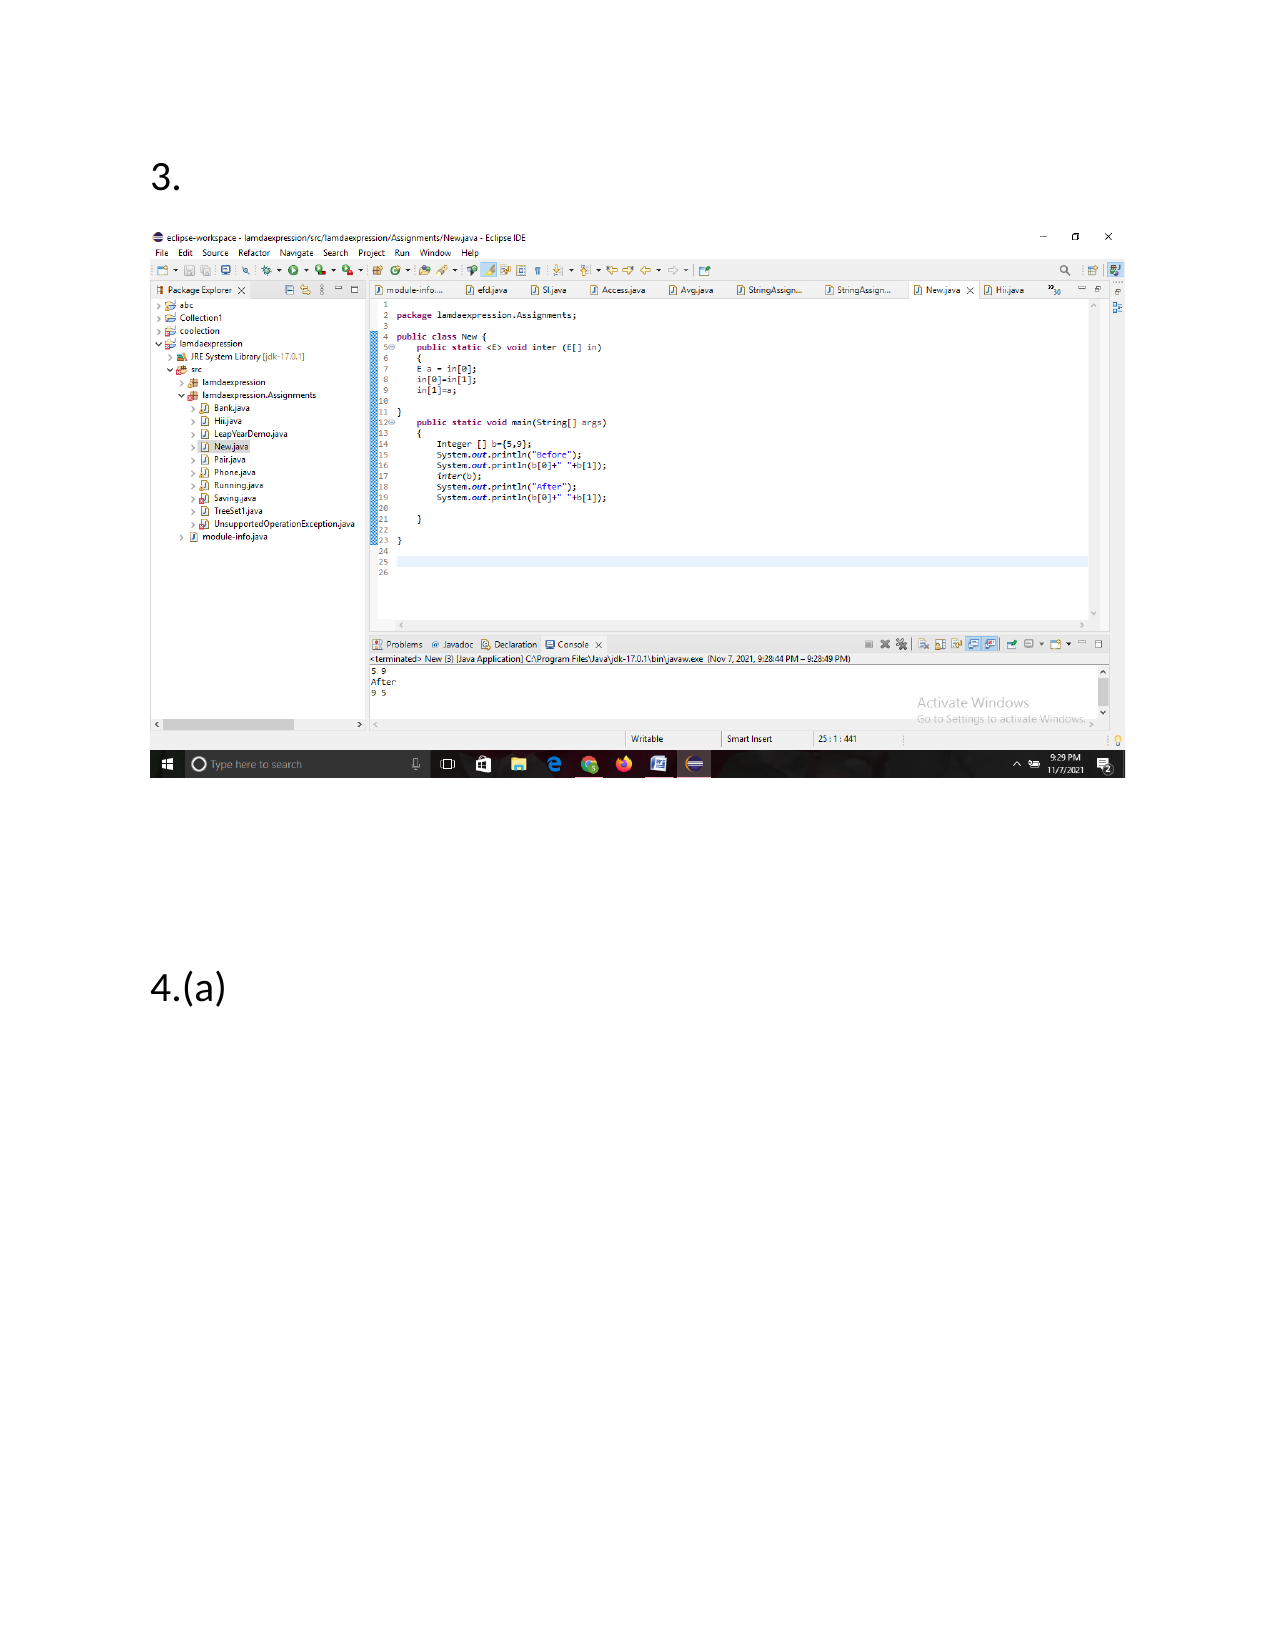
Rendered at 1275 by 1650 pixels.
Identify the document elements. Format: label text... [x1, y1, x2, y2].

text 4.(a) [150, 961, 1125, 1012]
picture [150, 229, 1125, 778]
text 3. [150, 150, 1125, 201]
